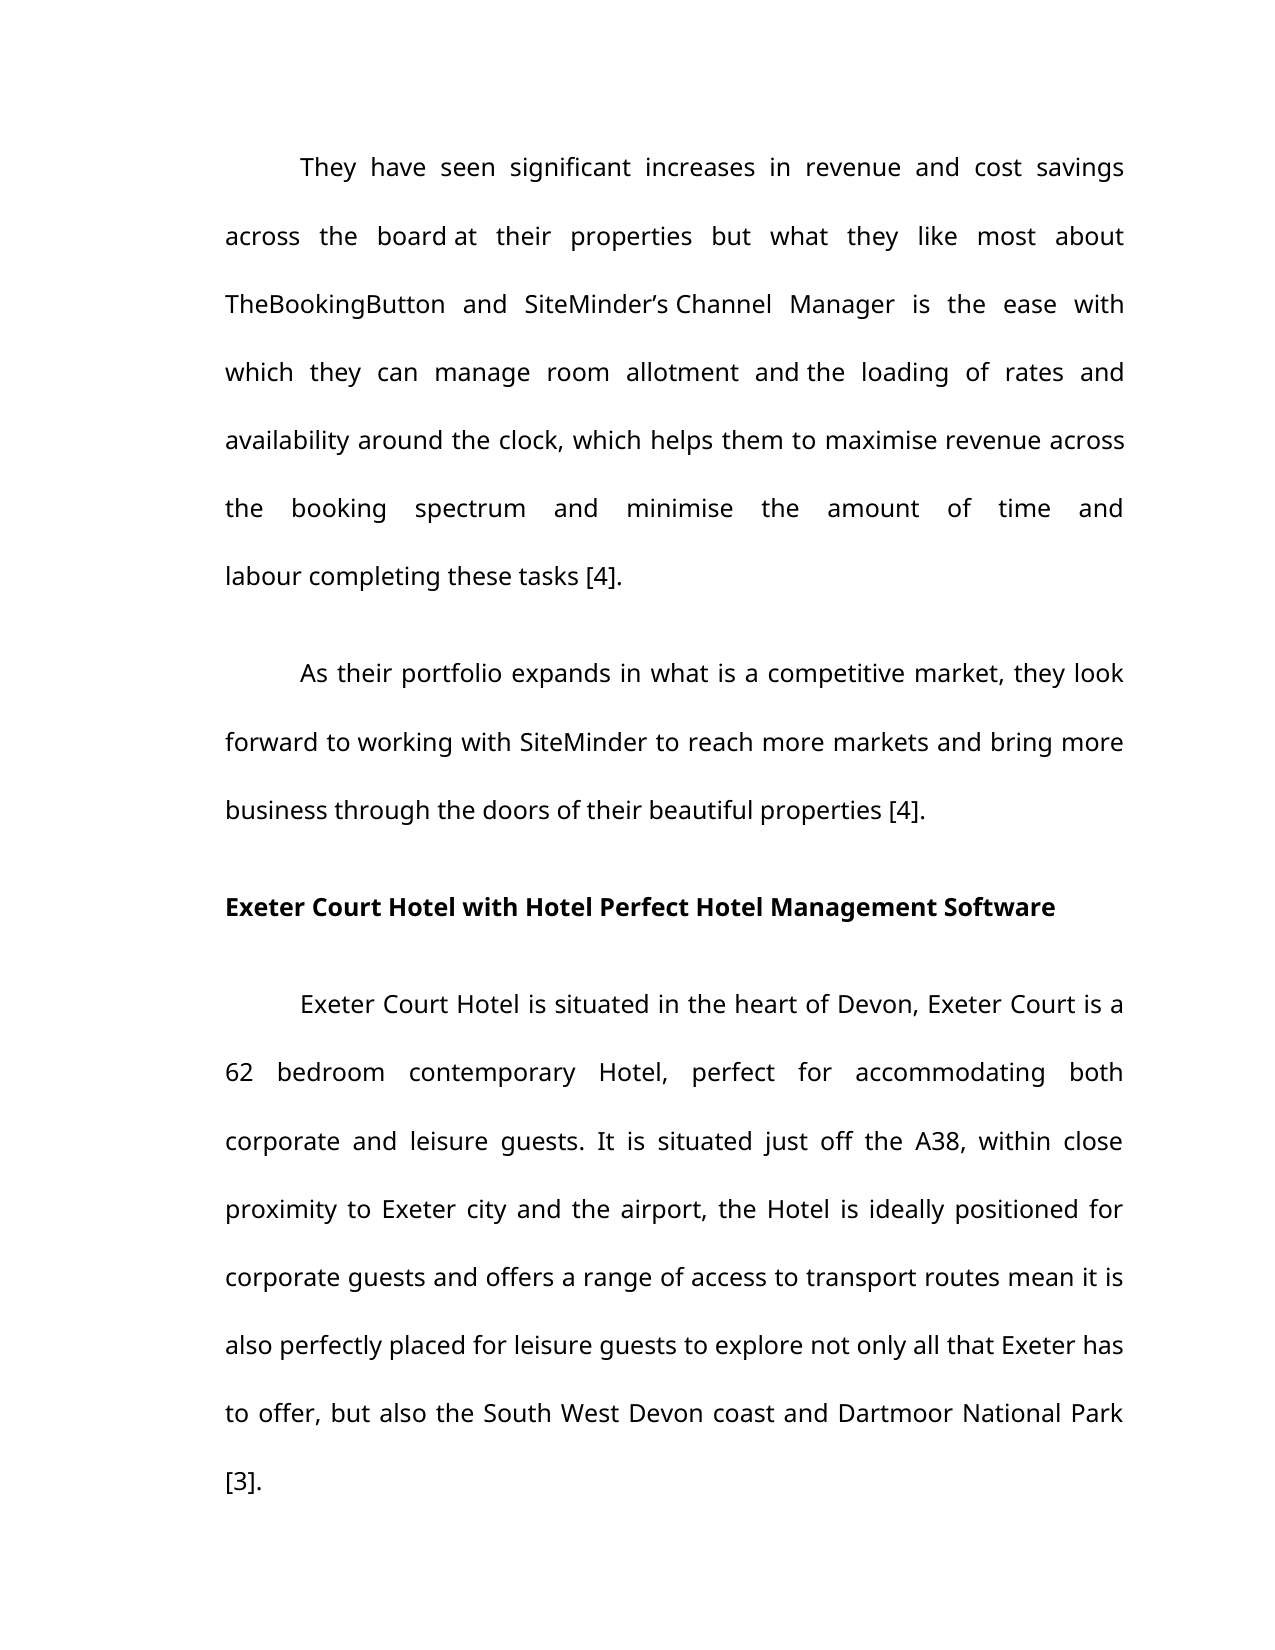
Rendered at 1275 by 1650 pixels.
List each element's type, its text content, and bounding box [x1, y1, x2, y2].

text Exeter Court Hotel is situated in the heart of Devon, Exeter Court is a 62 bedroom contemporary Hotel, perfect for accommodating both corporate and leisure guests. It is situated just off the A38, within close proximity to Exeter city and the airport, the Hotel is ideally positioned for corporate guests and offers a range of access to transport routes mean it is also perfectly placed for leisure guests to explore not only all that Exeter has to offer, but also the South West Devon coast and Dartmoor National Park [3]. [225, 987, 1125, 1498]
text Exeter Court Hotel with Hotel Perfect Hotel Management Software [225, 889, 1125, 924]
text As their portfolio expands in what is a competitive market, they look forward to working with SiteMinder to reach more markets and bring more business through the doors of their beautiful properties [4]. [225, 656, 1125, 826]
text They have seen significant increases in revenue and cost savings across the board at their properties but what they like most about TheBookingButton and SiteMinder’s Channel Manager is the ease with which they can manage room allotment and the loading of rates and availability around the clock, which helps them to maximise revenue across the booking spectrum and minimise the amount of time and labour completing these tasks [4]. [225, 150, 1125, 593]
